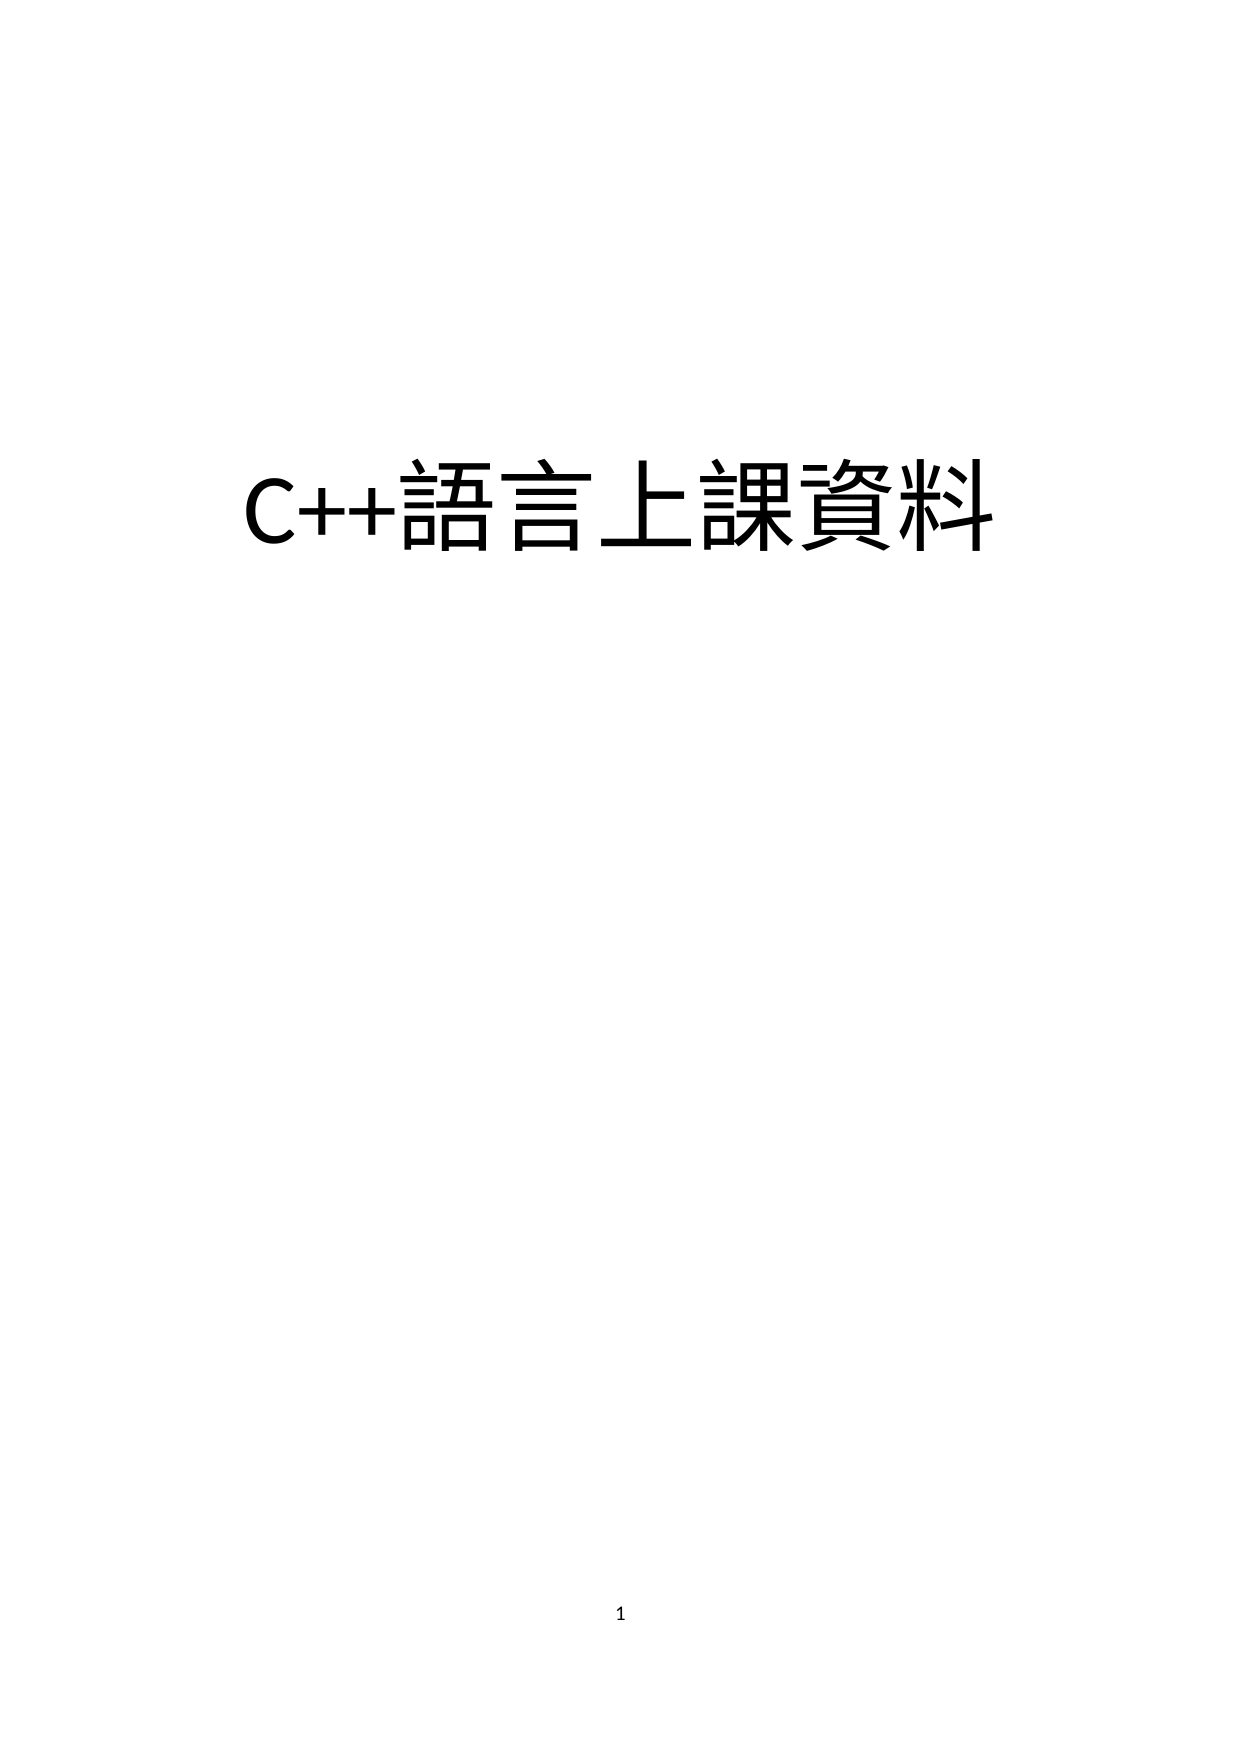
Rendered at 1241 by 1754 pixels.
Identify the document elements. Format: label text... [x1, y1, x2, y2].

text C++語言上課資料 [75, 425, 1165, 575]
